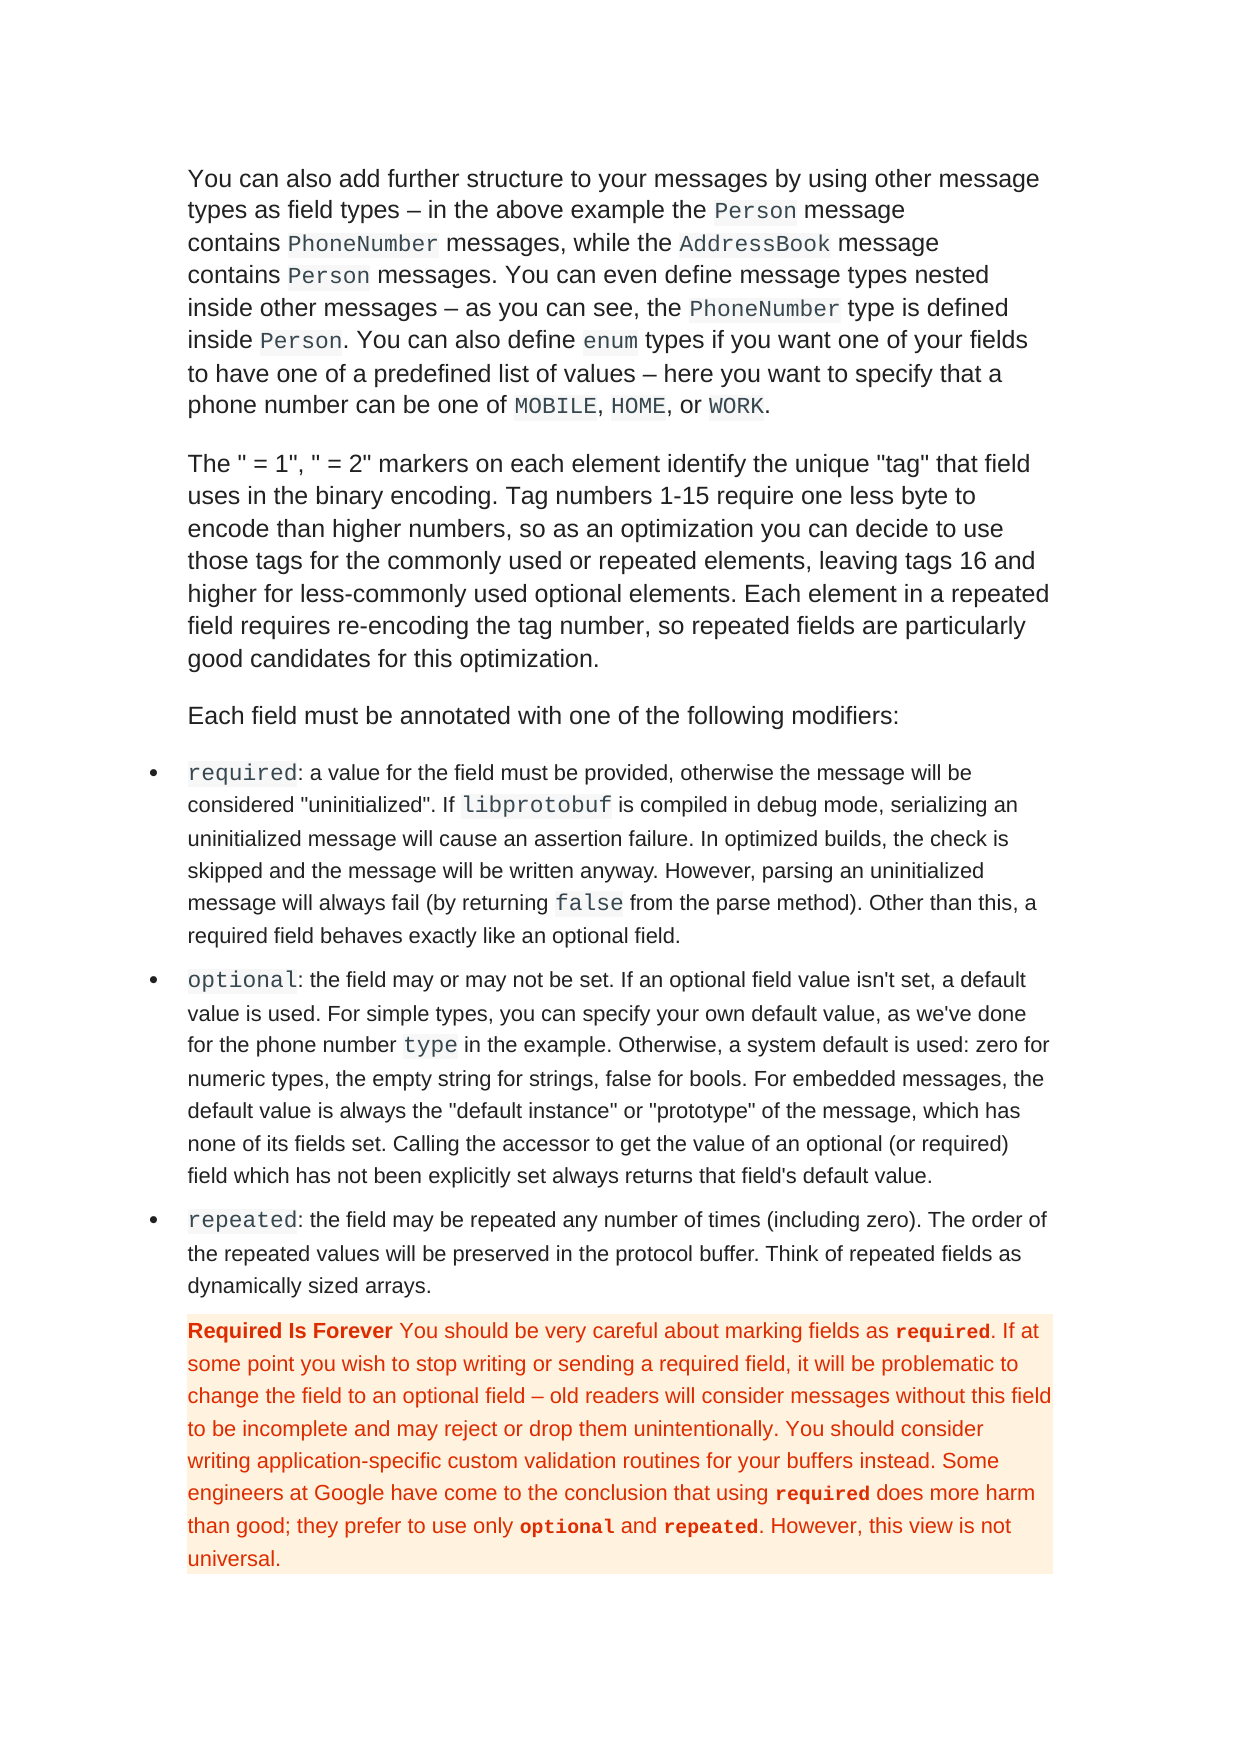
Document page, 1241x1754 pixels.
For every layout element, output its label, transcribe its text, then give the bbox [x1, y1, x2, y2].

text Each field must be annotated with one of the following modifiers: [187, 699, 1053, 732]
text The " = 1", " = 2" markers on each element identify the unique "tag" that field uses in the binary encoding. Tag numbers 1-15 require one less byte to encode than higher numbers, so as an optimization you can decide to use those tags for the commonly used or repeated elements, leaving tags 16 and higher for less-commonly used optional elements. Each element in a repeated field requires re-encoding the tag number, so repeated fields are particularly good candidates for this optimization. [187, 447, 1053, 674]
text Required Is Forever You should be very careful about marking fields as required. If at some point you wish to stop writing or sending a required field, it will be problematic to change the field to an optional field – old readers will consider messages without this field to be incomplete and may reject or drop them unintentionally. You should consider writing application-specific custom validation routines for your buffers instead. Some engineers at Google have come to the conclusion that using required does more harm than good; they prefer to use only optional and repeated. However, this view is not universal. [187, 1314, 1053, 1574]
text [187, 162, 1053, 422]
list required: a value for the field must be provided, otherwise the message will be considered "uninitialized". If libprotobuf is compiled in debug mode, serializing an uninitialized message will cause an assertion failure. In optimized builds, the check is skipped and the message will be written anyway. However, parsing an uninitialized message will always fail (by returning false from the parse method). Other than this, a required field behaves exactly like an optional field. [150, 757, 1053, 952]
list repeated: the field may be repeated any number of times (including zero). The order of the repeated values will be preserved in the protocol buffer. Think of repeated fields as dynamically sized arrays. [150, 1204, 1053, 1302]
list optional: the field may or may not be set. If an optional field value isn't set, a default value is used. For simple types, you can specify your own default value, as we've done for the phone number type in the example. Otherwise, a system default is used: zero for numeric types, the empty string for strings, false for bools. For embedded messages, the default value is always the "default instance" or "prototype" of the message, which has none of its fields set. Calling the accessor to get the value of an optional (or required) field which has not been explicitly set always returns that field's default value. [150, 964, 1053, 1192]
